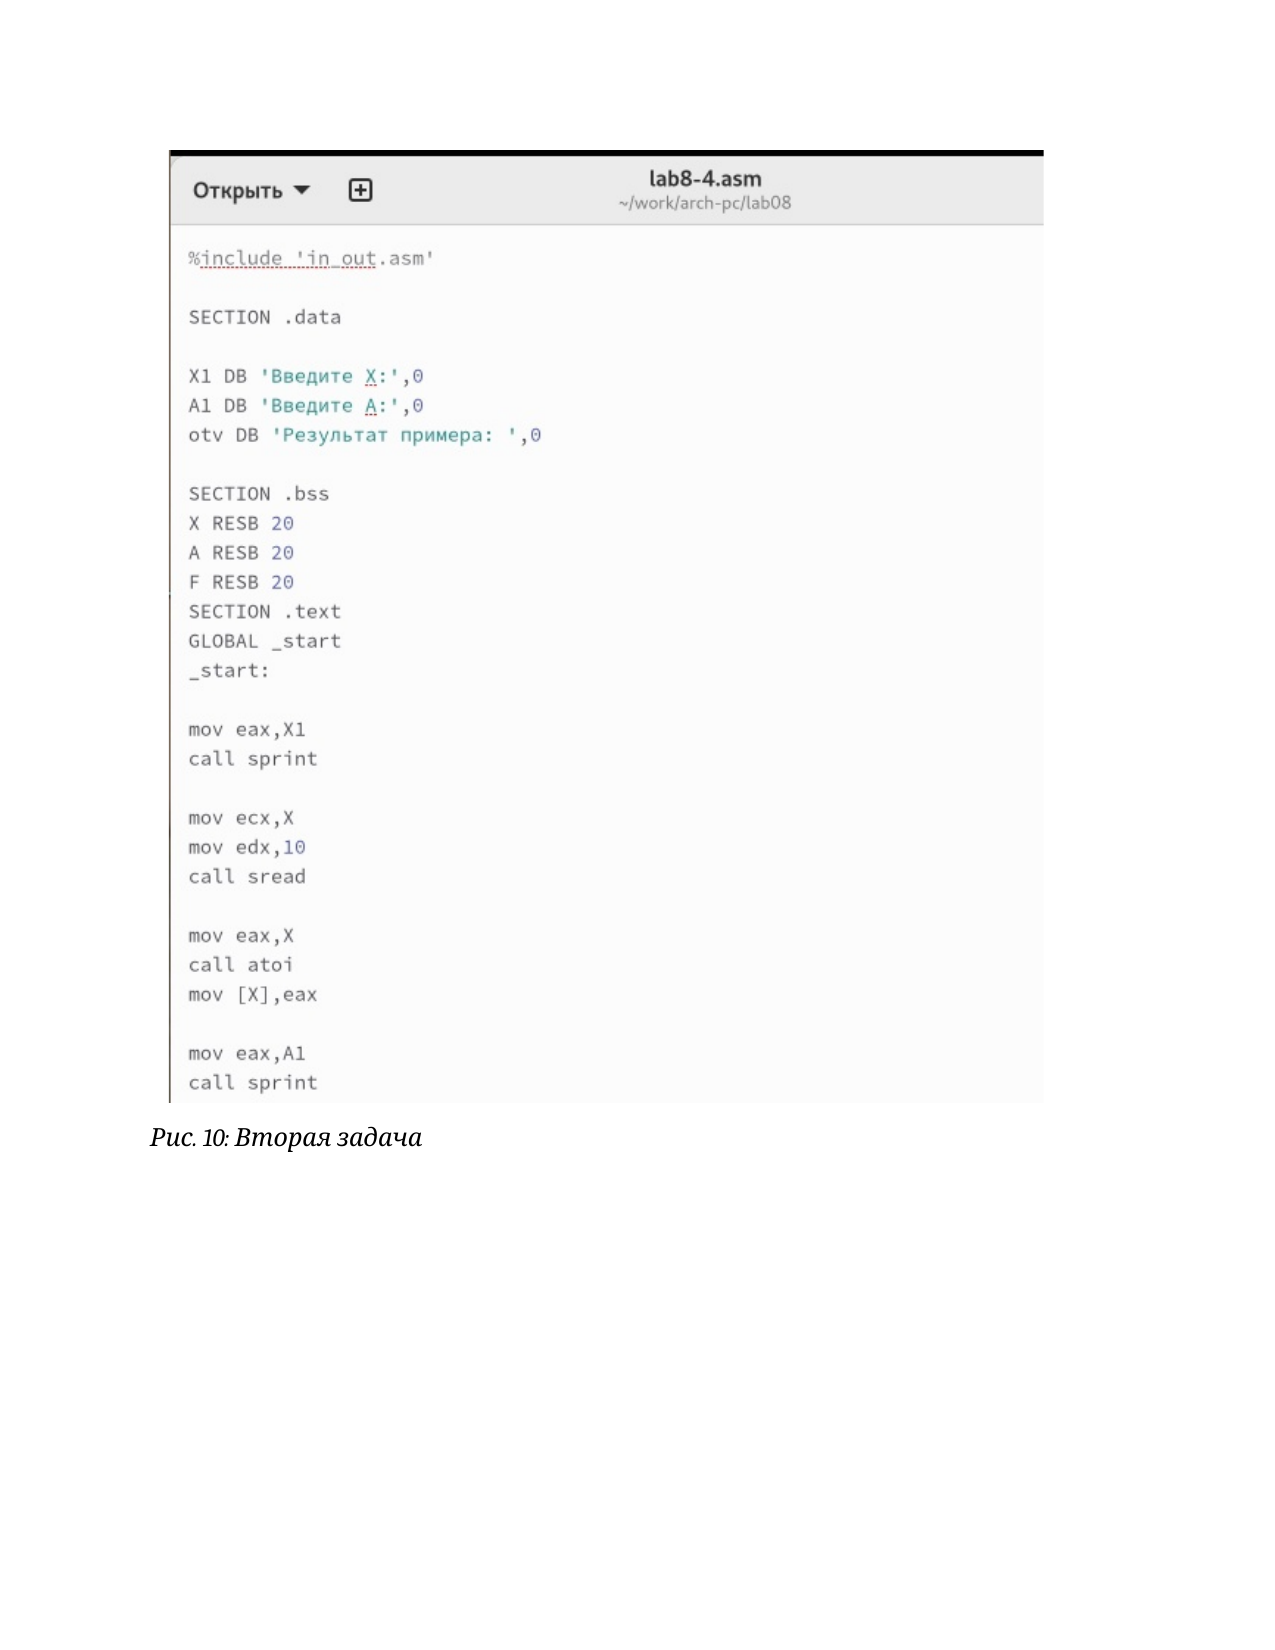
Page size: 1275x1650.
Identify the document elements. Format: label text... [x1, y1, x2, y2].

picture [168, 150, 1044, 1103]
text Рис. 10: Вторая задача [150, 1124, 1125, 1152]
